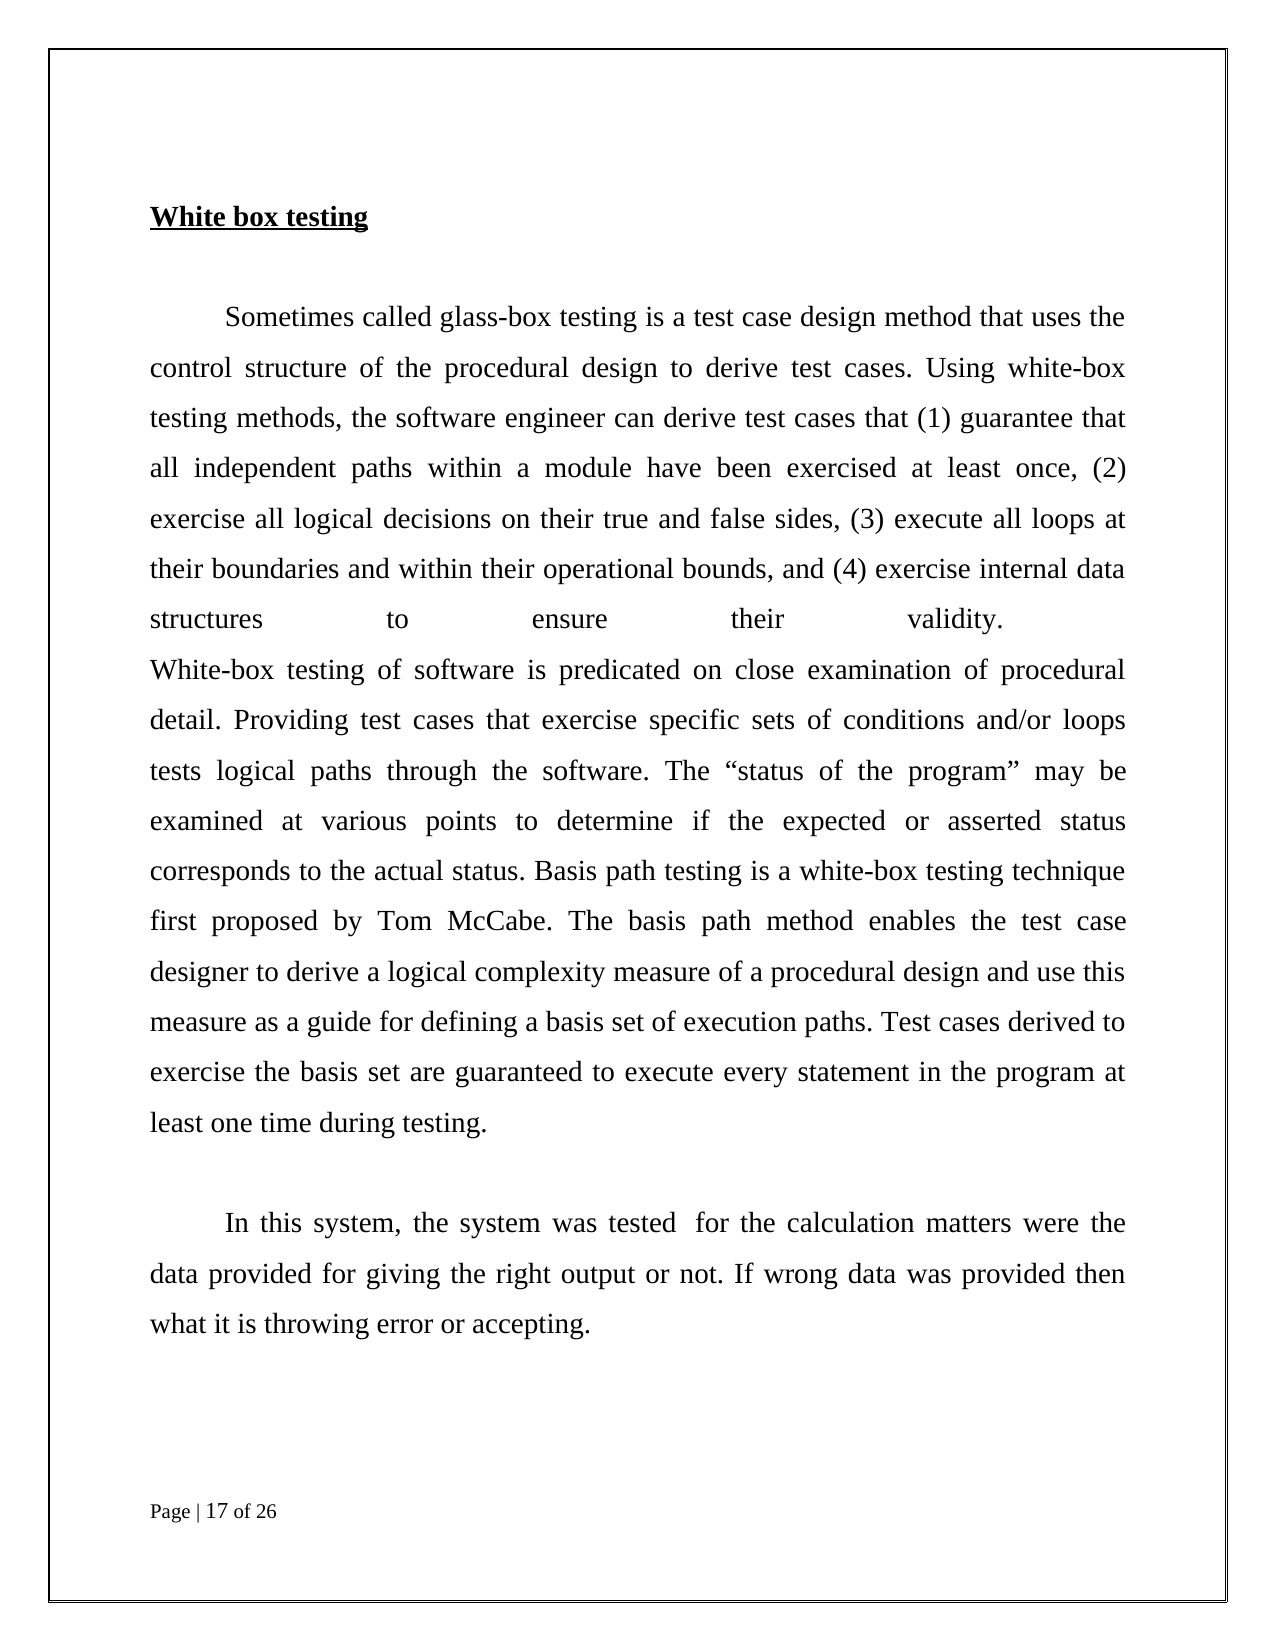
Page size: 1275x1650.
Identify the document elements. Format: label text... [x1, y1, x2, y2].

text In this system, the system was tested for the calculation matters were the data provided for giving the right output or not. If wrong data was provided then what it is throwing error or accepting. [149, 1205, 1127, 1339]
text White-box testing of software is predicated on close examination of procedural detail. Providing test cases that exercise specific sets of conditions and/or loops tests logical paths through the software. The “status of the program” may be examined at various points to determine if the expected or asserted status corresponds to the actual status. Basis path testing is a white-box testing technique first proposed by Tom McCabe. The basis path method enables the test case designer to derive a logical complexity measure of a procedural design and use this measure as a guide for defining a basis set of execution paths. Test cases derived to exercise the basis set are guaranteed to execute every statement in the program at least one time during testing. [149, 652, 1127, 1138]
text Sometimes called glass-box testing is a test case design method that uses the control structure of the procedural design to derive test cases. Using white-box testing methods, the software engineer can derive test cases that (1) guarantee that all independent paths within a module have been exercised at least once, (2) exercise all logical decisions on their true and false sides, (3) execute all loops at their boundaries and within their operational bounds, and (4) exercise internal data structures to ensure their validity. [149, 299, 1126, 635]
subtitle White box testing [149, 199, 1212, 232]
